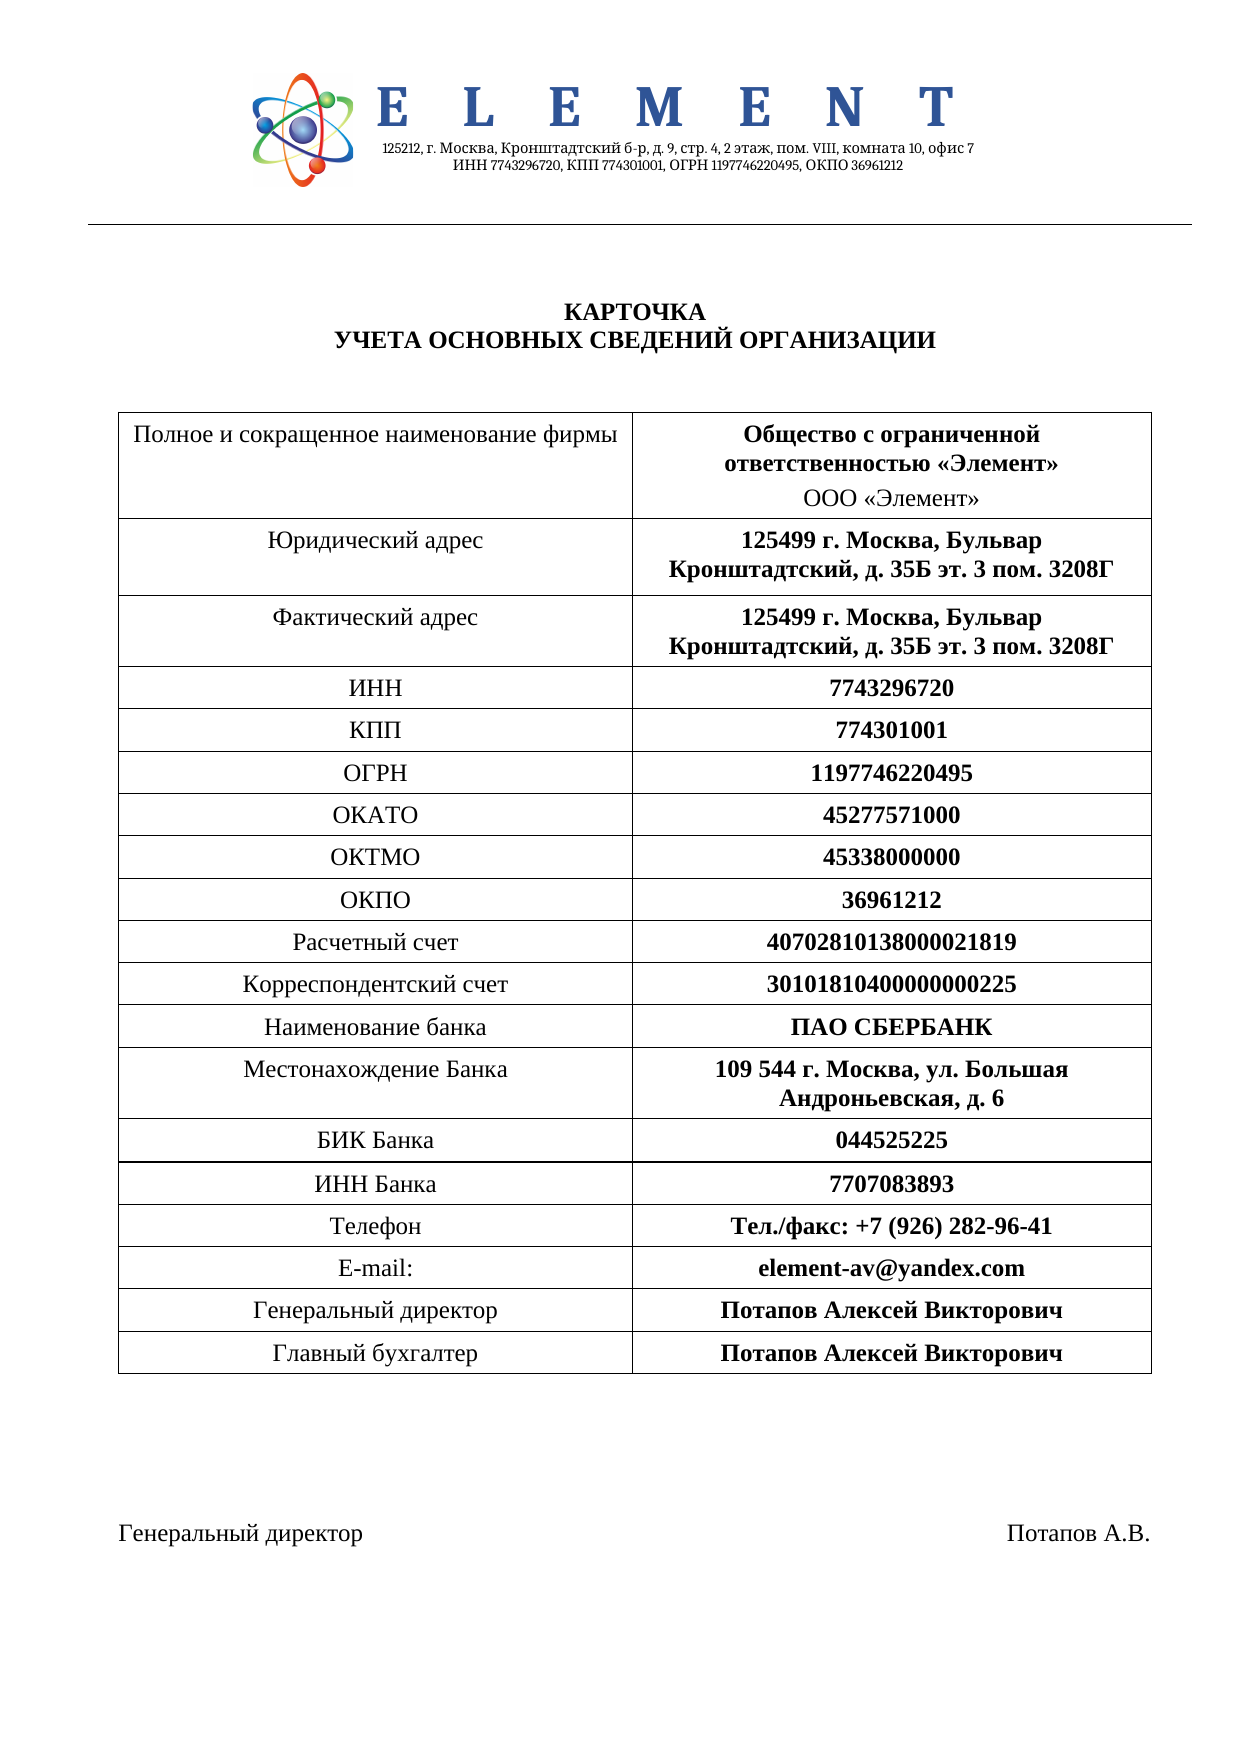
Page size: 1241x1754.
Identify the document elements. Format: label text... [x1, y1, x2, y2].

table_cell 125499 г. Москва, Бульвар Кронштадтский, д. 35Б эт. 3 пом. 3208Г [633, 596, 1151, 666]
table_cell 7707083893 [633, 1163, 1151, 1204]
table_cell Наименование банка [119, 1005, 632, 1047]
table_cell 774301001 [633, 709, 1151, 751]
table_cell ОКАТО [119, 794, 632, 835]
table_cell ОКТМО [119, 836, 632, 877]
table_cell 45277571000 [633, 794, 1151, 835]
table_cell Потапов Алексей Викторович [633, 1289, 1151, 1331]
table_cell ПАО СБЕРБАНК [633, 1005, 1151, 1047]
table_cell 30101810400000000225 [633, 963, 1151, 1004]
table_cell 40702810138000021819 [633, 921, 1151, 962]
table_cell ОКПО [119, 879, 632, 920]
table_cell Главный бухгалтер [119, 1332, 632, 1373]
text КАРТОЧКА [118, 297, 1152, 325]
table_cell 125499 г. Москва, Бульвар Кронштадтский, д. 35Б эт. 3 пом. 3208Г [633, 519, 1151, 595]
table_cell Потапов Алексей Викторович [633, 1332, 1151, 1373]
text УЧЕТА ОСНОВНЫХ СВЕДЕНИЙ ОРГАНИЗАЦИИ [118, 325, 1152, 354]
table_cell 044525225 [633, 1119, 1151, 1161]
table_cell ИНН [119, 667, 632, 708]
table_cell 1197746220495 [633, 752, 1151, 793]
text Генеральный директор Потапов А.В. [118, 1518, 1152, 1546]
table_cell Корреспондентский счет [119, 963, 632, 1004]
table_cell ИНН Банка [119, 1163, 632, 1204]
table_cell Тел./факс: +7 (926) 282-96-41 [633, 1205, 1151, 1246]
table_cell БИК Банка [119, 1119, 632, 1161]
table_cell Расчетный счет [119, 921, 632, 962]
table_cell Юридический адрес [119, 519, 632, 595]
table_cell ОГРН [119, 752, 632, 793]
table_cell КПП [119, 709, 632, 751]
picture [252, 73, 354, 187]
table_header Общество с ограниченной ответственностью «Элемент» ООО «Элемент» [633, 413, 1151, 518]
table_cell Генеральный директор [119, 1289, 632, 1331]
table_cell element-av@yandex.com [633, 1247, 1151, 1288]
table_cell 36961212 [633, 879, 1151, 920]
table_cell Местонахождение Банка [119, 1048, 632, 1118]
table_cell 109 544 г. Москва, ул. Большая Андроньевская, д. 6 [633, 1048, 1151, 1118]
table_cell Фактический адрес [119, 596, 632, 666]
table_cell E-mail: [119, 1247, 632, 1288]
table_header Полное и сокращенное наименование фирмы [119, 413, 632, 518]
table_cell Телефон [119, 1205, 632, 1246]
table_cell 45338000000 [633, 836, 1151, 877]
table_cell 7743296720 [633, 667, 1151, 708]
